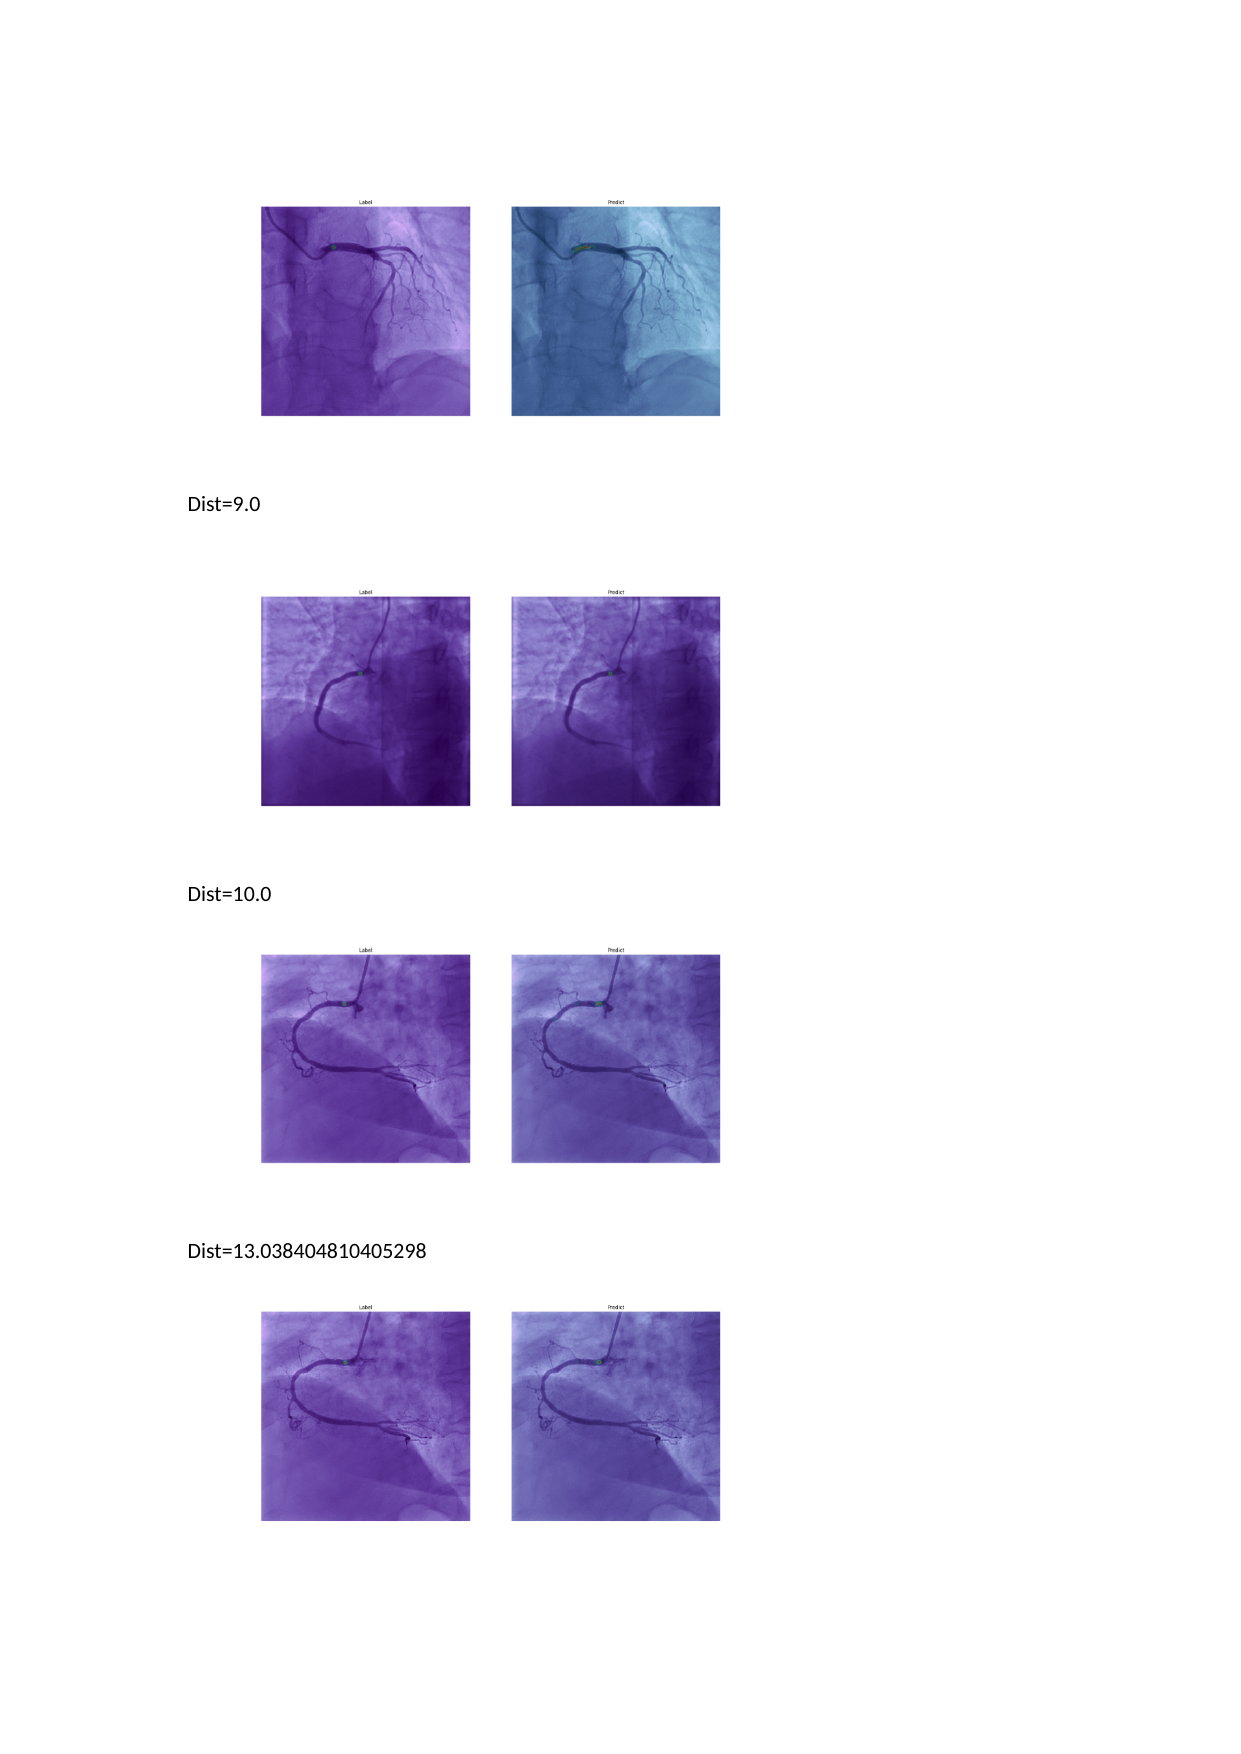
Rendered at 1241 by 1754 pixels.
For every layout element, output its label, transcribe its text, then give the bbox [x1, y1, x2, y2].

text Dist=13.038404810405298 [187, 1234, 1053, 1267]
text Dist=10.0 [187, 877, 1053, 909]
picture [187, 552, 779, 848]
picture [187, 909, 779, 1205]
text Dist=9.0 [187, 487, 1053, 519]
picture [187, 162, 779, 458]
picture [187, 1267, 779, 1563]
